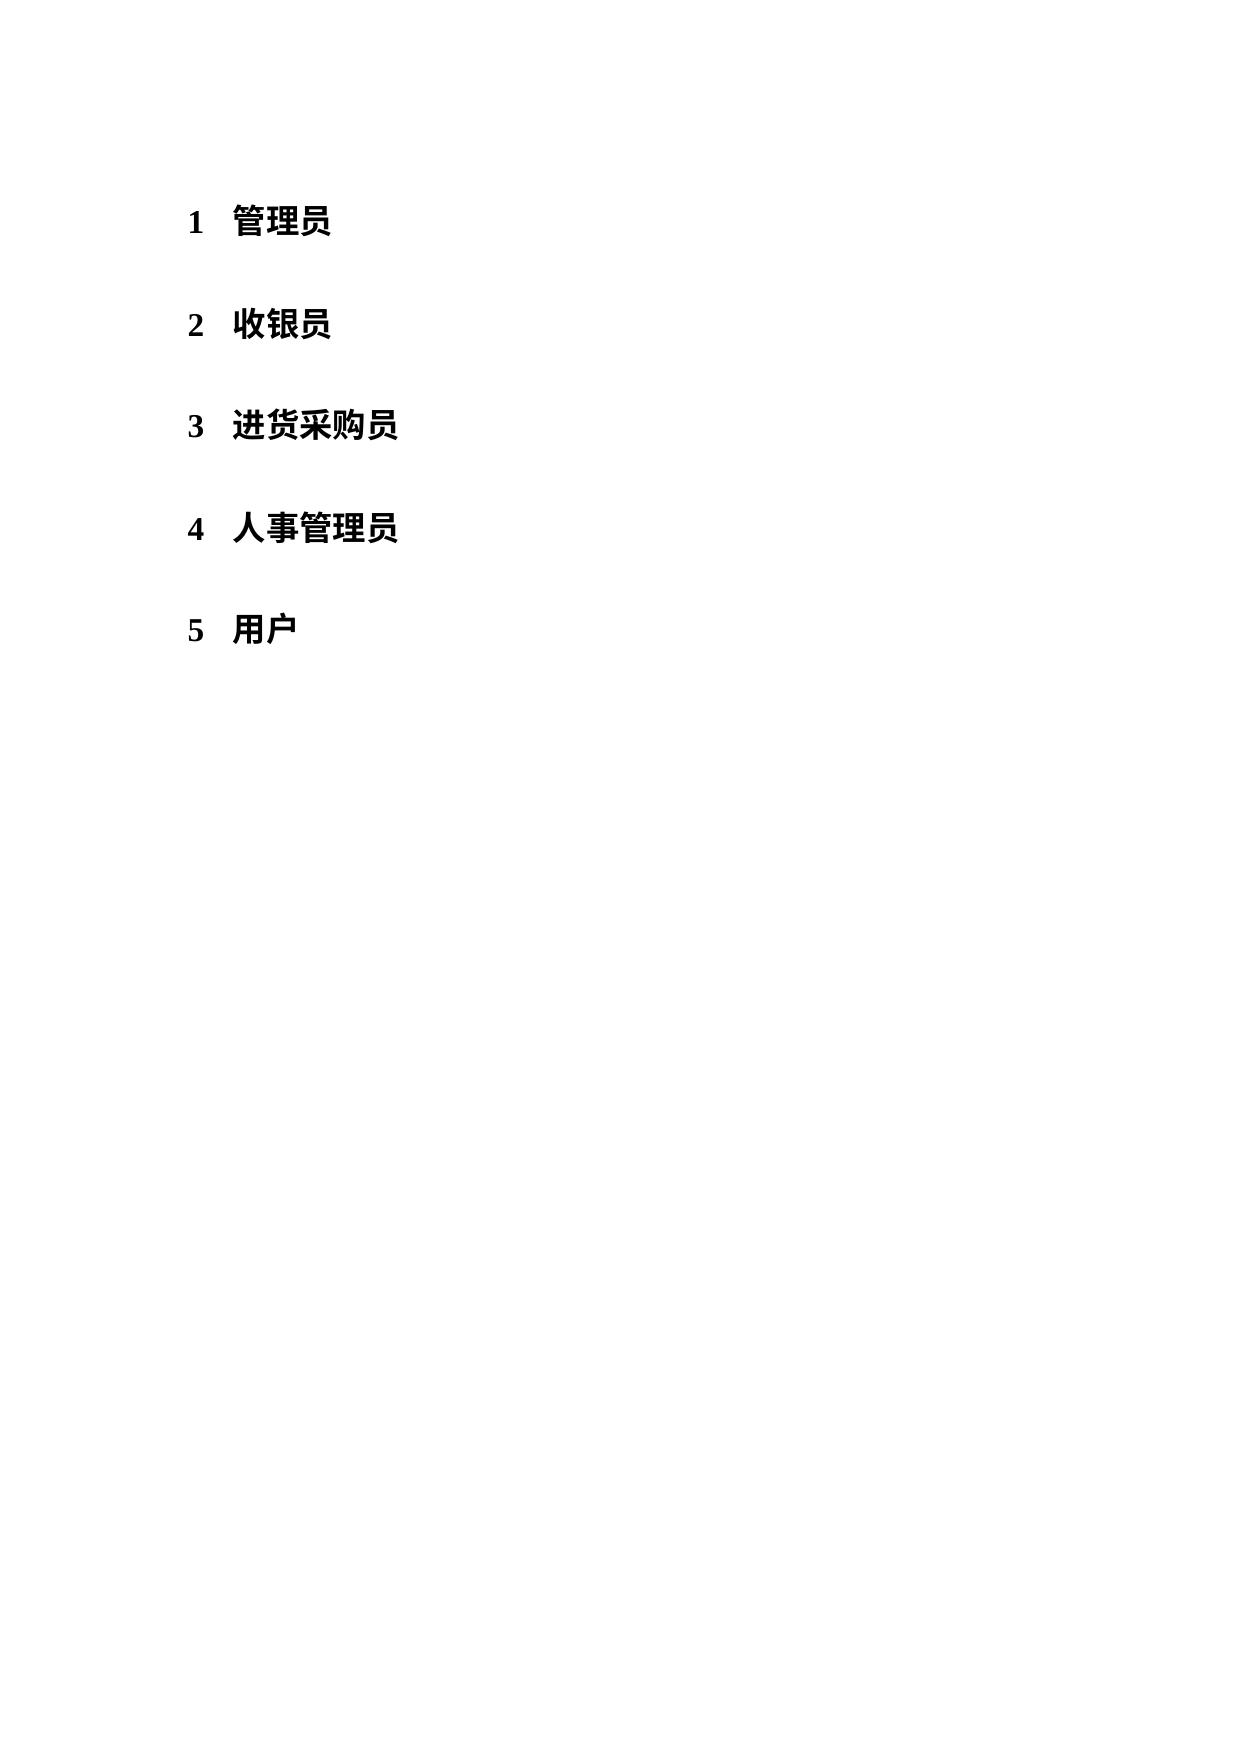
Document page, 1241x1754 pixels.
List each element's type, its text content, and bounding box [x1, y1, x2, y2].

subtitle 进货采购员 [187, 391, 1053, 456]
subtitle 用户 [187, 595, 1053, 660]
subtitle 收银员 [187, 289, 1053, 354]
subtitle 人事管理员 [187, 493, 1053, 558]
subtitle 管理员 [187, 187, 1053, 252]
